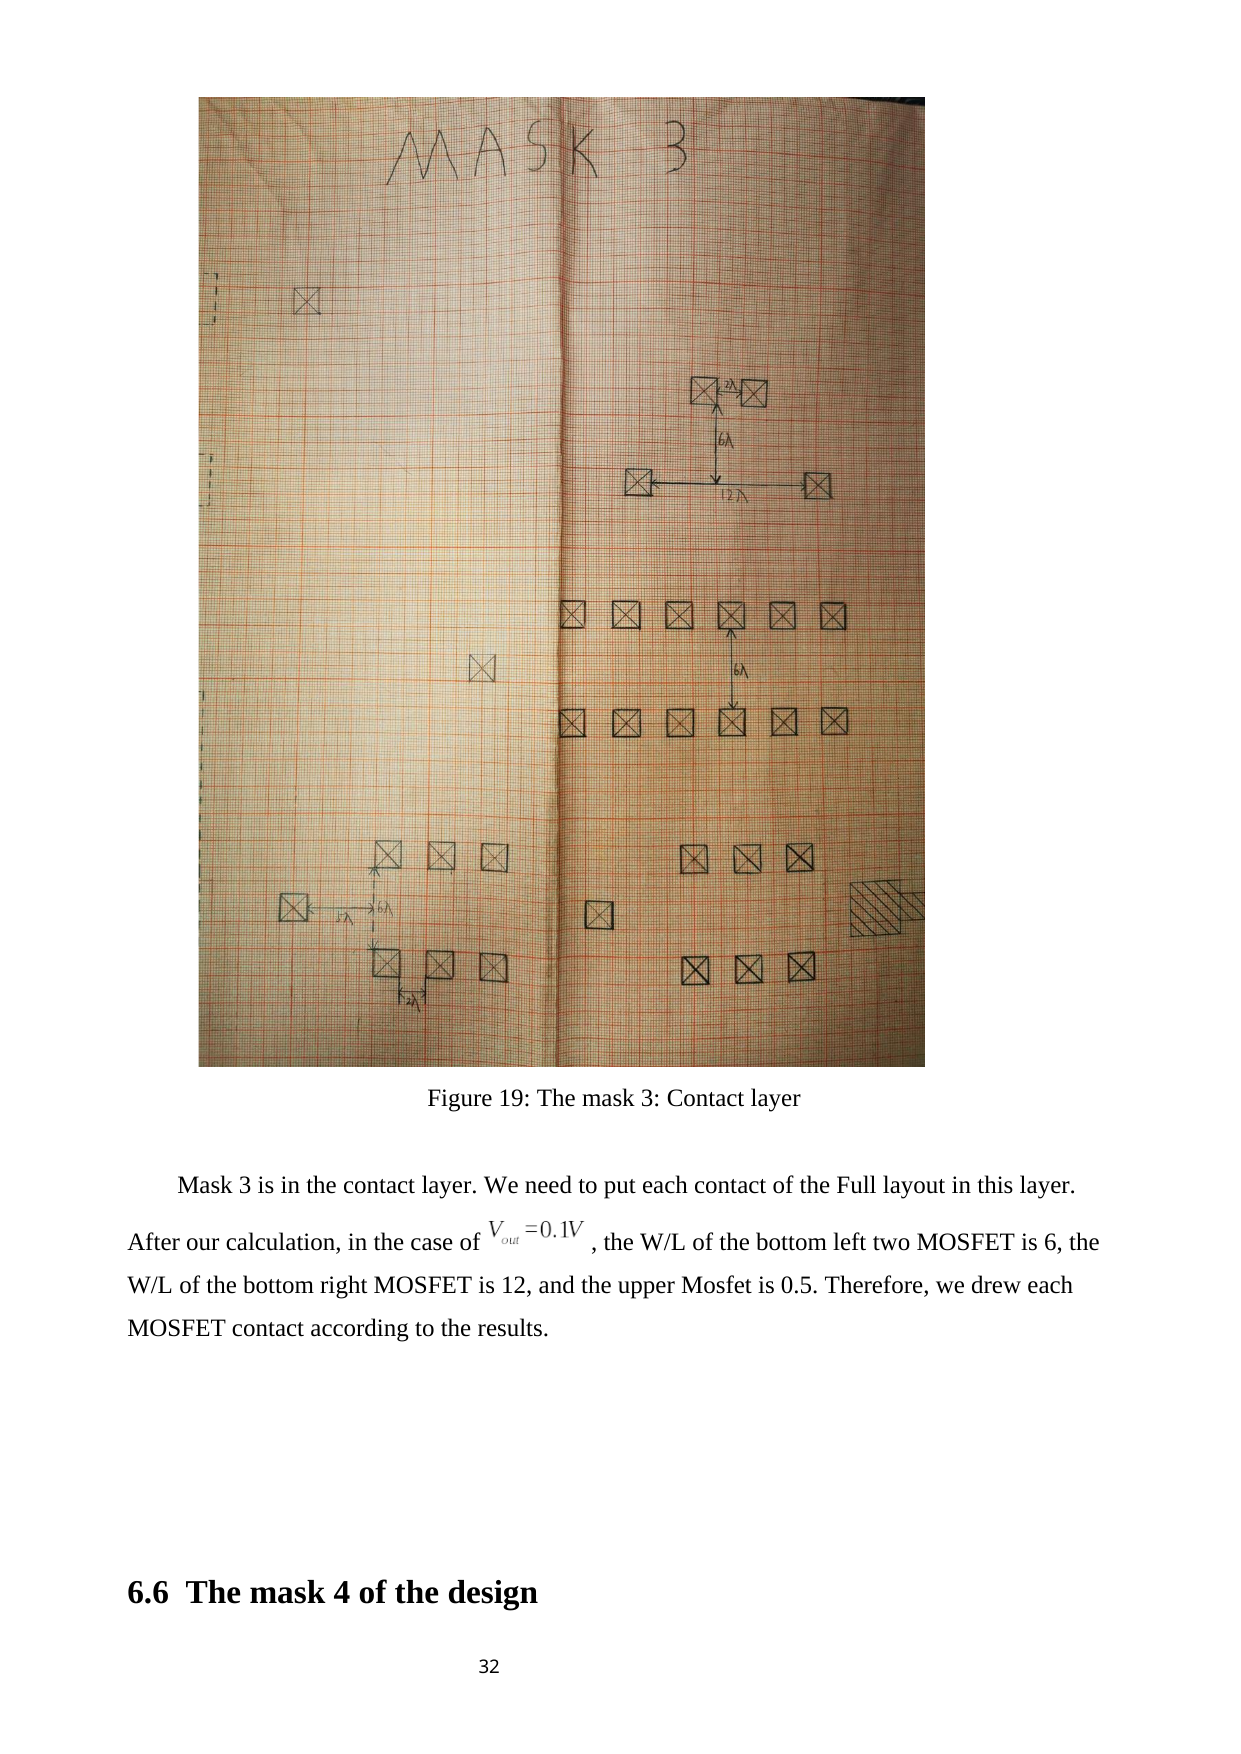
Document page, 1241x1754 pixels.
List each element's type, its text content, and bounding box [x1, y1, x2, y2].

picture [198, 97, 925, 1067]
list Mask 3 is in the contact layer. We need to put each contact of the Full layout in this layer. After our calculation, in the case of , the W/L of the bottom left two MOSFET is 6, the W/L of the bottom right MOSFET is 12, and the upper Mosfet is 0.5. Therefore, we drew each MOSFET contact according to the results. [127, 1170, 1130, 1342]
list 6.6 The mask 4 of the design [127, 1572, 1130, 1610]
list Figure 19: The mask 3: Contact layer [127, 1083, 1130, 1112]
